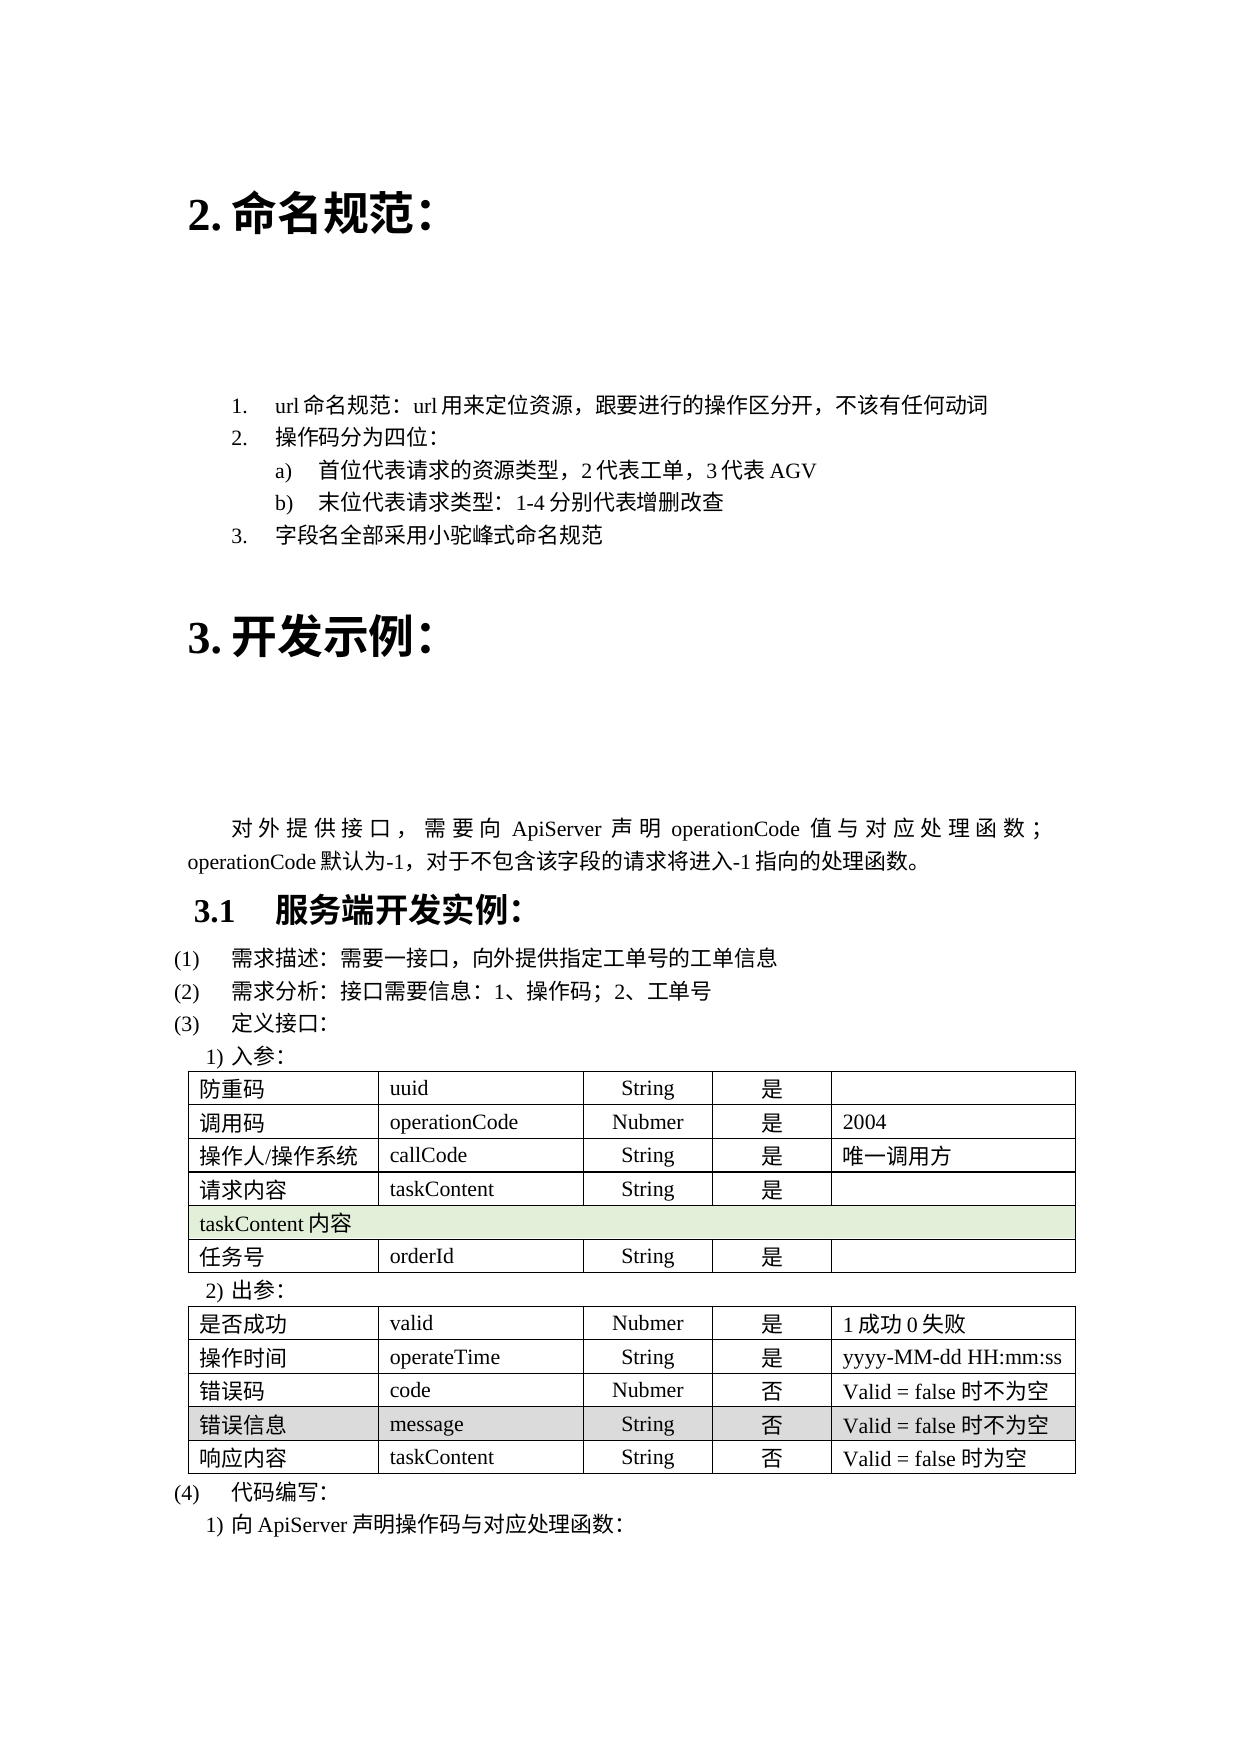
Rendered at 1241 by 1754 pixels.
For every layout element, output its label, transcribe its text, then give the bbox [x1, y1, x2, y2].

table_cell code [379, 1374, 583, 1406]
table_cell 操作人/操作系统 [189, 1139, 378, 1171]
list 入参： [205, 1038, 1053, 1071]
list 需求描述：需要一接口，向外提供指定工单号的工单信息 [199, 941, 1053, 973]
table_cell Valid = false 时不为空 [832, 1374, 1075, 1406]
list 代码编写： [199, 1474, 1053, 1507]
table_cell String [584, 1340, 712, 1373]
table_cell String [584, 1407, 712, 1440]
table_cell 错误信息 [189, 1407, 378, 1440]
table_cell 否 [713, 1441, 831, 1473]
subtitle 命名规范： [187, 162, 1053, 259]
subtitle 服务端开发实例： [193, 876, 1053, 941]
list url命名规范：url用来定位资源，跟要进行的操作区分开，不该有任何动词 [231, 387, 1053, 420]
table_cell Nubmer [584, 1374, 712, 1406]
table_cell 调用码 [189, 1105, 378, 1138]
table_cell String [584, 1441, 712, 1473]
table_cell operationCode [379, 1105, 583, 1138]
table_cell 是 [713, 1105, 831, 1138]
table_cell yyyy-MM-dd HH:mm:ss [832, 1340, 1075, 1373]
table_cell taskContent [379, 1441, 583, 1473]
table_cell String [584, 1139, 712, 1171]
table_cell 任务号 [189, 1240, 378, 1272]
table_cell 否 [713, 1374, 831, 1406]
list 出参： [205, 1273, 1053, 1306]
table_cell Valid = false 时为空 [832, 1441, 1075, 1473]
table_cell 2004 [832, 1105, 1075, 1138]
table_cell 否 [713, 1407, 831, 1440]
table_header valid [379, 1307, 583, 1339]
table_cell Valid = false 时不为空 [832, 1407, 1075, 1440]
table_cell taskContent [379, 1173, 583, 1205]
table_header 是否成功 [189, 1307, 378, 1339]
list 需求分析：接口需要信息：1、操作码；2、工单号 [199, 973, 1053, 1006]
table_header String [584, 1072, 712, 1104]
table_header Nubmer [584, 1307, 712, 1339]
table_header uuid [379, 1072, 583, 1104]
list 首位代表请求的资源类型，2代表工单，3代表AGV [275, 452, 1053, 485]
table_header 1成功 0失败 [832, 1307, 1075, 1339]
subtitle 开发示例： [187, 585, 1053, 683]
table_cell Nubmer [584, 1105, 712, 1138]
table_cell String [584, 1173, 712, 1205]
table_header 防重码 [189, 1072, 378, 1104]
table_cell orderId [379, 1240, 583, 1272]
table_cell 错误码 [189, 1374, 378, 1406]
table_cell callCode [379, 1139, 583, 1171]
list 末位代表请求类型：1-4分别代表增删改查 [275, 485, 1053, 517]
table_cell operateTime [379, 1340, 583, 1373]
table_cell 响应内容 [189, 1441, 378, 1473]
table_header [832, 1072, 1075, 1104]
list 向ApiServer声明操作码与对应处理函数： [205, 1507, 1053, 1539]
table_cell 操作时间 [189, 1340, 378, 1373]
table_cell message [379, 1407, 583, 1440]
table_header 是 [713, 1307, 831, 1339]
table_cell 是 [713, 1340, 831, 1373]
list 字段名全部采用小驼峰式命名规范 [231, 517, 1053, 550]
table_cell String [584, 1240, 712, 1272]
table_cell 唯一调用方 [832, 1139, 1075, 1171]
table_cell [832, 1240, 1075, 1272]
table_cell taskContent内容 [189, 1206, 1075, 1238]
list 操作码分为四位： [231, 420, 1053, 452]
list 定义接口： [199, 1006, 1053, 1038]
list 对外提供接口，需要向ApiServer声明operationCode值与对应处理函数；operationCode默认为-1，对于不包含该字段的请求将进入-1指向的处理函数。 [187, 811, 1053, 876]
table_cell [832, 1173, 1075, 1205]
table_cell 是 [713, 1173, 831, 1205]
table_header 是 [713, 1072, 831, 1104]
table_cell 是 [713, 1139, 831, 1171]
table_cell 是 [713, 1240, 831, 1272]
table_cell 请求内容 [189, 1173, 378, 1205]
